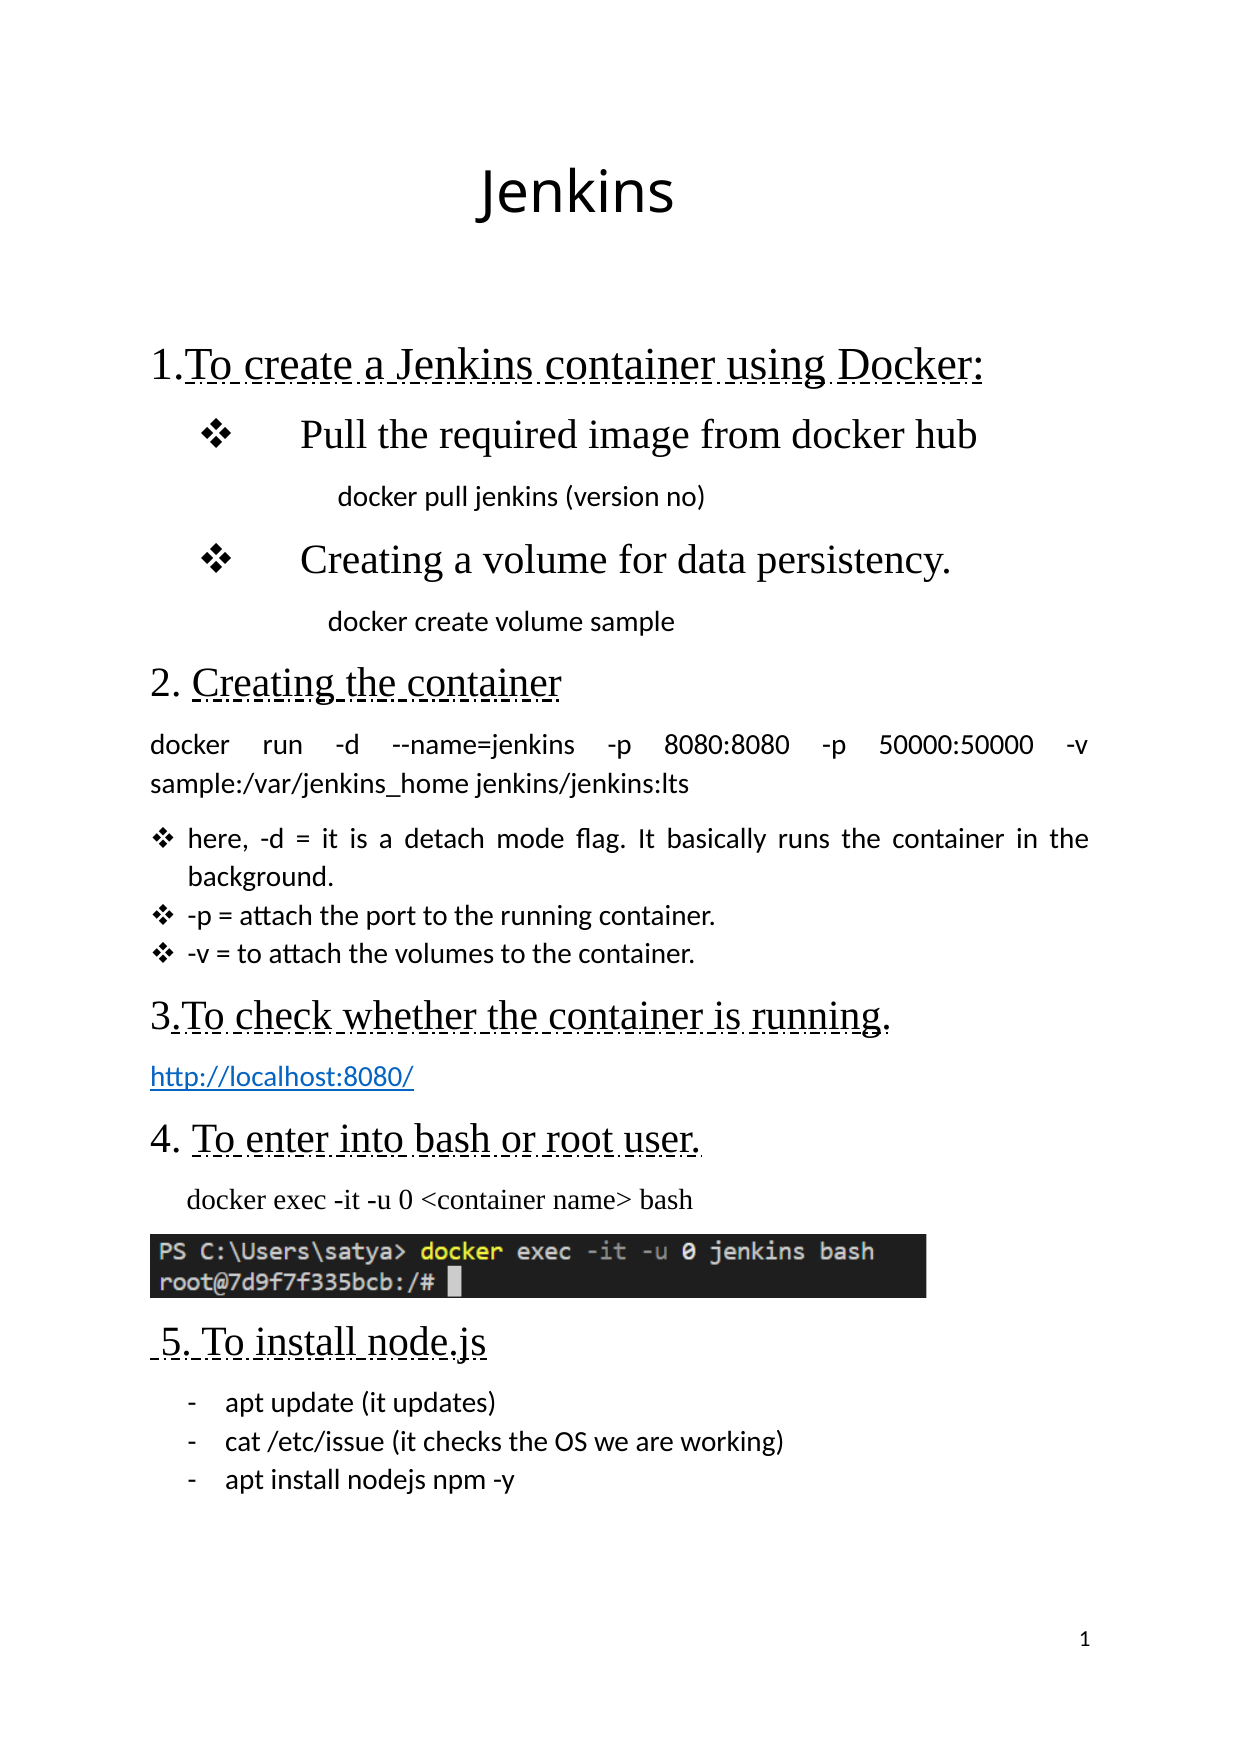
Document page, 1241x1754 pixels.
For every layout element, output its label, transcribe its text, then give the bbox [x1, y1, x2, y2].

text 4. To enter into bash or root user. [150, 1114, 1090, 1162]
text docker run -d --name=jenkins -p 8080:8080 -p 50000:50000 -v sample:/var/jenkins_home jenkins/jenkins:lts [150, 726, 1090, 800]
text Jenkins [150, 150, 1090, 229]
text 3.To check whether the container is running. [150, 990, 1090, 1038]
text 5. To install node.js [150, 1316, 1090, 1364]
list -v = to attach the volumes to the container. [150, 935, 1090, 971]
list here, -d = it is a detach mode flag. It basically runs the container in the background. [150, 820, 1090, 894]
list apt update (it updates) [187, 1384, 1090, 1420]
list Creating a volume for data persistency. [197, 534, 1090, 582]
picture [150, 1234, 927, 1298]
list Pull the required image from docker hub [197, 410, 1090, 458]
text docker exec -it -u 0 <container name> bash [150, 1182, 1090, 1216]
text 2. Creating the container [150, 658, 1090, 706]
text http://localhost:8080/ [150, 1058, 1090, 1094]
list apt install nodejs npm -y [187, 1461, 1090, 1497]
text docker create volume sample [150, 603, 1090, 638]
list -p = attach the port to the running container. [150, 897, 1090, 932]
list cat /etc/issue (it checks the OS we are working) [187, 1423, 1090, 1458]
text docker pull jenkins (version no) [150, 478, 1090, 514]
text 1.To create a Jenkins container using Docker: [150, 336, 1090, 389]
